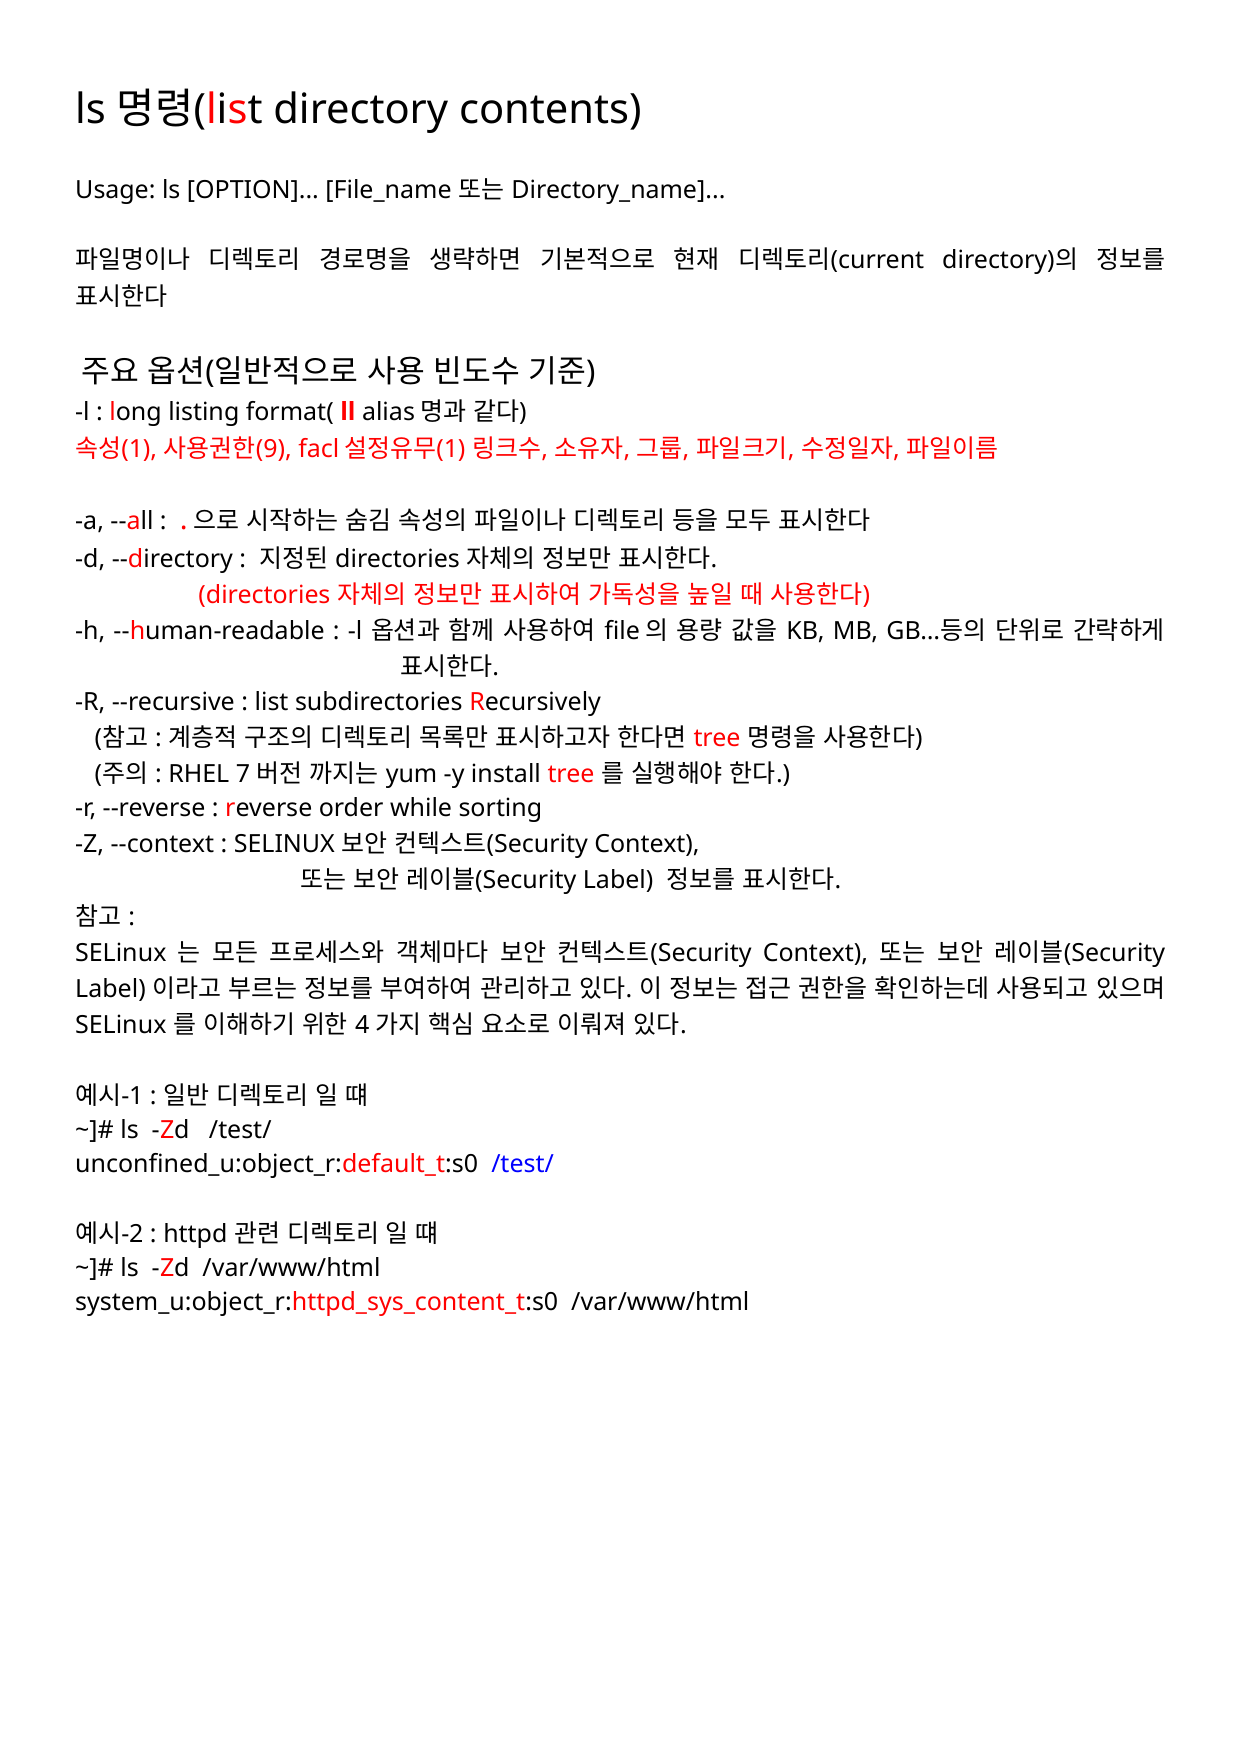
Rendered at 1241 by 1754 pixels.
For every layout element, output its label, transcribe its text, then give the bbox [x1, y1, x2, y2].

text SELinux 는 모든 프로세스와 객체마다 보안 컨텍스트(Security Context), 또는 보안 레이블(Security Label) 이라고 부르는 정보를 부여하여 관리하고 있다. 이 정보는 접근 권한을 확인하는데 사용되고 있으며 SELinux 를 이해하기 위한 4 가지 핵심 요소로 이뤄져 있다. [75, 932, 1165, 1041]
text 파일명이나 디렉토리 경로명을 생략하면 기본적으로 현재 디렉토리(current directory)의 정보를 표시한다 [75, 240, 1165, 312]
text ~]# ls -Zd /var/www/html [75, 1250, 1165, 1284]
text 예시-1 : 일반 디렉토리 일 떄 [75, 1075, 1165, 1112]
text (참고 : 계층적 구조의 디렉토리 목록만 표시하고자 한다면 tree 명령을 사용한다) [75, 717, 1165, 753]
text 또는 보안 레이블(Security Label) 정보를 표시한다. [75, 860, 1165, 896]
text system_u:object_r:httpd_sys_content_t:s0 /var/www/html [75, 1284, 1165, 1318]
text (주의 : RHEL 7 버전 까지는 yum -y install tree 를 실행해야 한다.) [75, 753, 1165, 790]
text Usage: ls [OPTION]... [File_name 또는 Directory_name]... [75, 169, 1165, 206]
text -r, --reverse : reverse order while sorting [75, 790, 1165, 824]
text ls 명령(list directory contents) [75, 75, 1165, 136]
text ~]# ls -Zd /test/ [75, 1112, 1165, 1146]
text 참고 : [75, 896, 1165, 932]
text -a, --all : . 으로 시작하는 숨김 속성의 파일이나 디렉토리 등을 모두 표시한다 [75, 498, 1165, 538]
text -R, --recursive : list subdirectories Recursively [75, 683, 1165, 717]
text -d, --directory : 지정된 directories 자체의 정보만 표시한다. [75, 538, 1165, 574]
text -h, --human-readable : -l 옵션과 함께 사용하여 file의 용량 값을 KB, MB, GB…등의 단위로 간략하게 표시한다. [75, 611, 1165, 683]
text 주요 옵션(일반적으로 사용 빈도수 기준) [75, 346, 1165, 392]
text -Z, --context : SELINUX 보안 컨텍스트(Security Context), [75, 824, 1165, 860]
text 속성(1), 사용권한(9), facl설정유무(1) 링크수, 소유자, 그룹, 파일크기, 수정일자, 파일이름 [75, 428, 1165, 464]
text unconfined_u:object_r:default_t:s0 /test/ [75, 1146, 1165, 1180]
text -l : long listing format( ll alias명과 같다) [75, 392, 1165, 428]
text 예시-2 : httpd 관련 디렉토리 일 떄 [75, 1214, 1165, 1250]
text (directories 자체의 정보만 표시하여 가독성을 높일 때 사용한다) [75, 574, 1165, 611]
